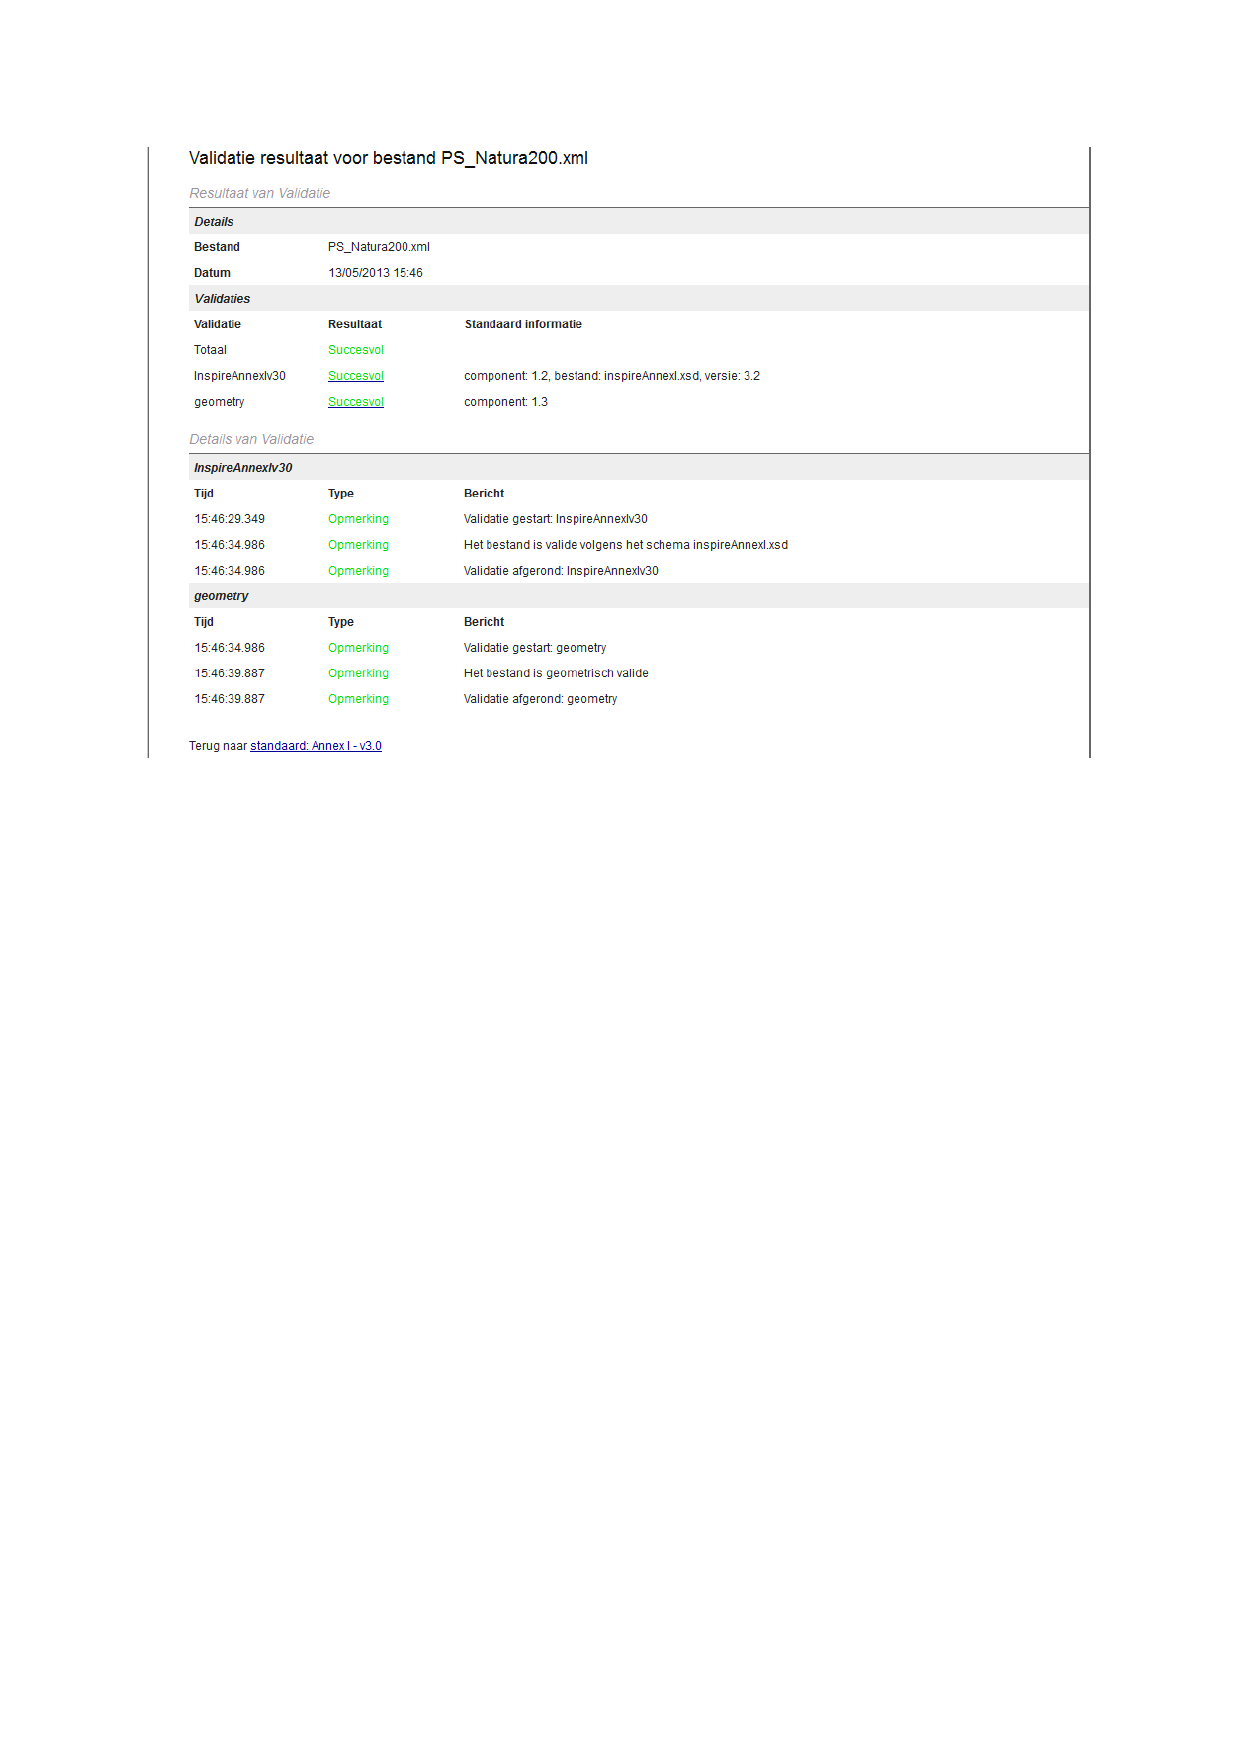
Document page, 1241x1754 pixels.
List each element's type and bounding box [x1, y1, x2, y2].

picture [147, 147, 1093, 758]
